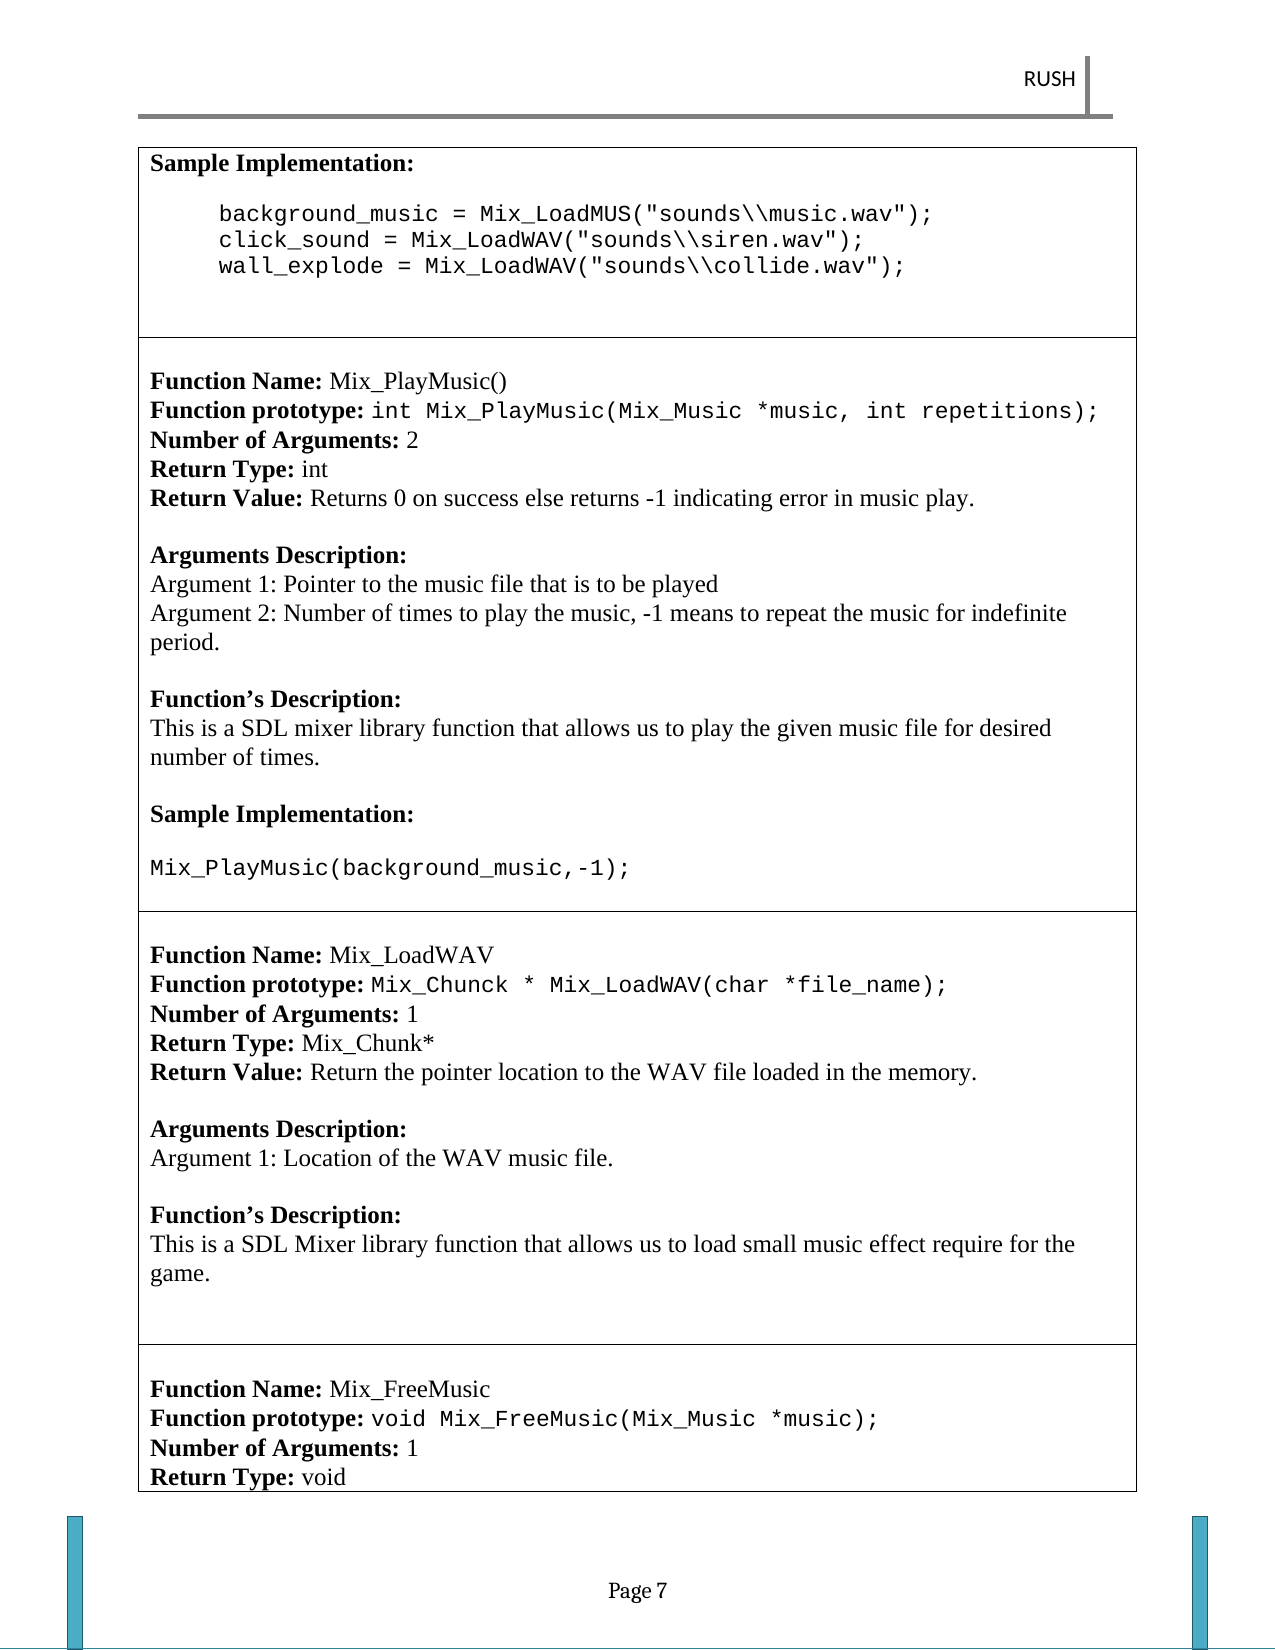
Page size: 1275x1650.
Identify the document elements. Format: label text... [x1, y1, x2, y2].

table_cell Function Name: Mix_PlayMusic() Function prototype: int Mix_PlayMusic(Mix_Music *music, int repetitions); Number of Arguments: 2 Return Type: int Return Value: Returns 0 on success else returns -1 indicating error in music play. Arguments Description: Argument 1: Pointer to the music file that is to be played Argument 2: Number of times to play the music, -1 means to repeat the music for indefinite period. Function’s Description: This is a SDL mixer library function that allows us to play the given music file for desired number of times. Sample Implementation: Mix_PlayMusic(background_music,-1); [139, 338, 1136, 911]
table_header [139, 148, 1136, 337]
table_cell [139, 1345, 1136, 1491]
table_cell Function Name: Mix_LoadWAV Function prototype: Mix_Chunck * Mix_LoadWAV(char *file_name); Number of Arguments: 1 Return Type: Mix_Chunk* Return Value: Return the pointer location to the WAV file loaded in the memory. Arguments Description: Argument 1: Location of the WAV music file. Function’s Description: This is a SDL Mixer library function that allows us to load small music effect require for the game. [139, 912, 1136, 1344]
